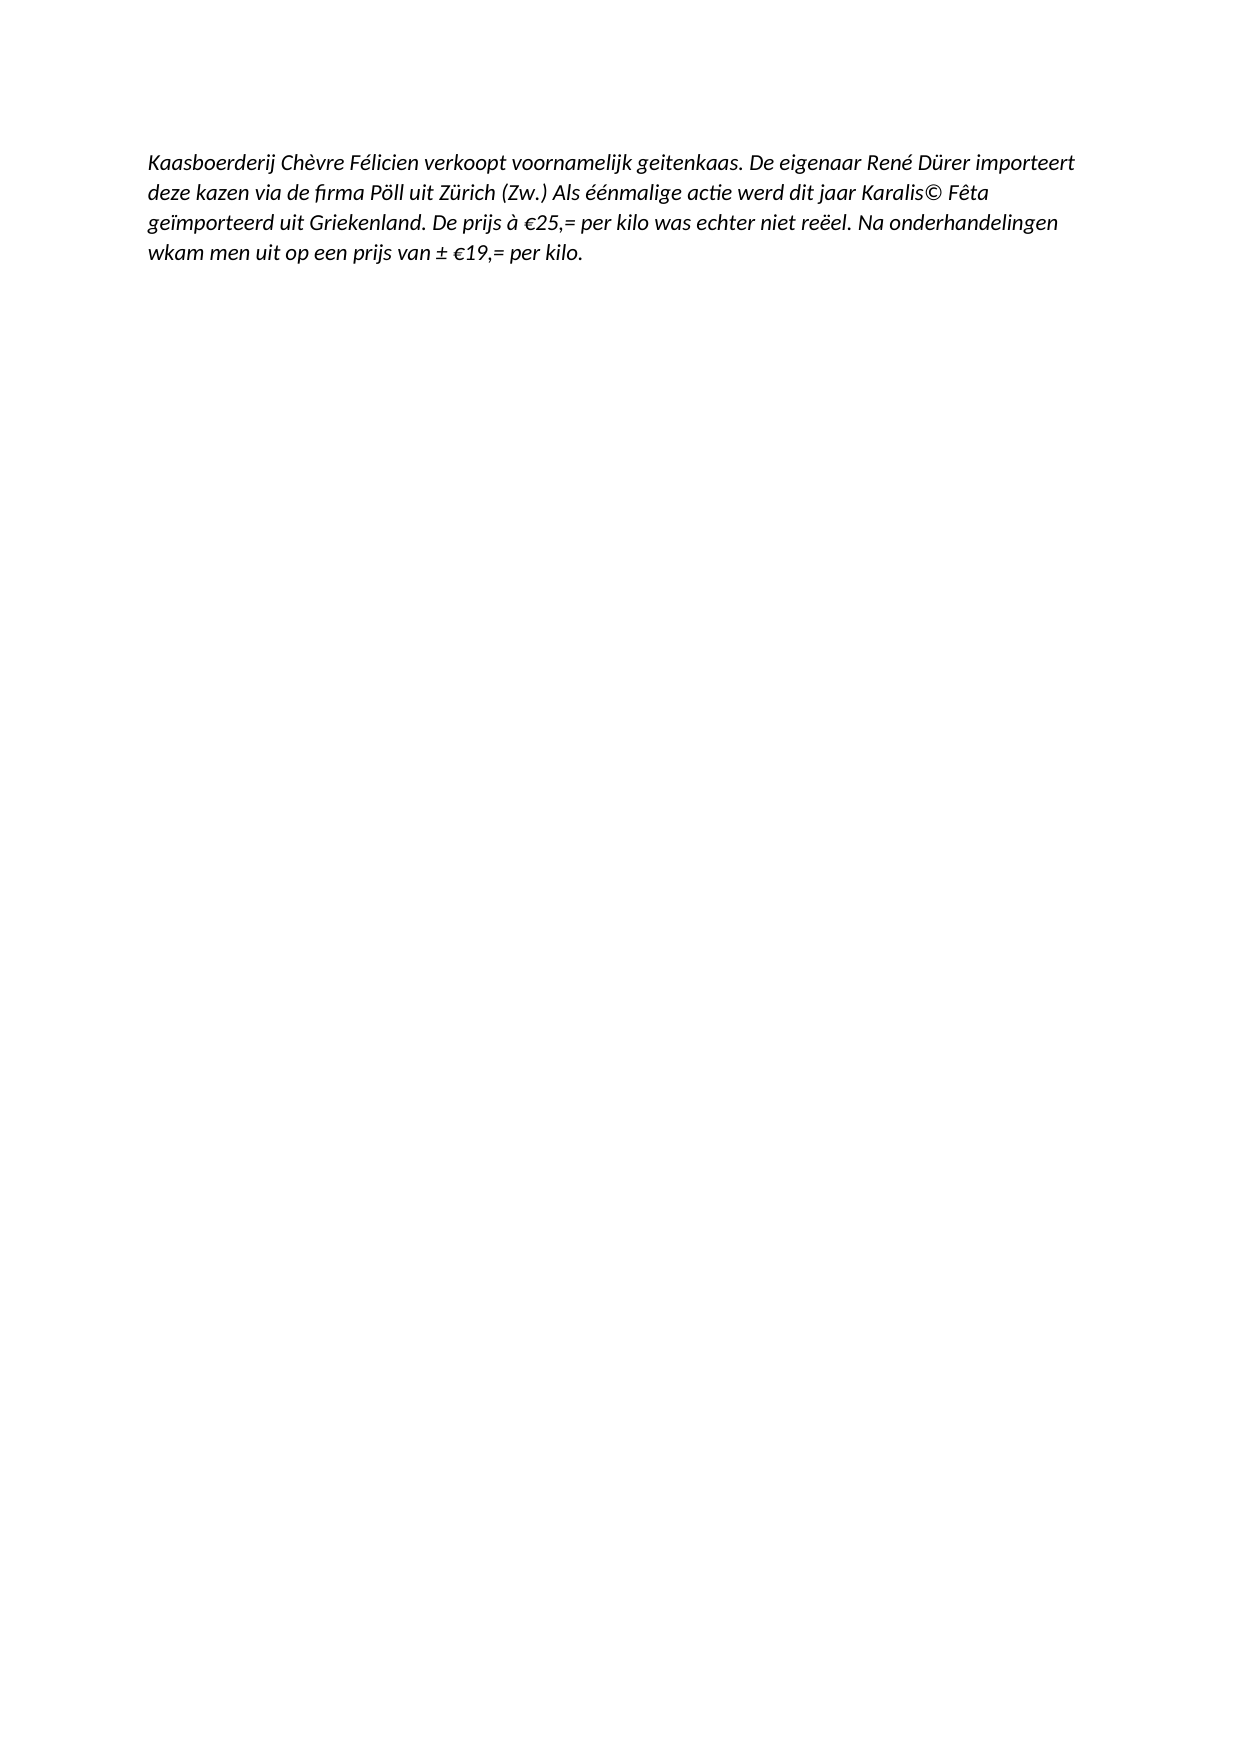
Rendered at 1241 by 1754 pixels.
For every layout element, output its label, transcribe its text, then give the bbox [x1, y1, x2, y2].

text Kaasboerderij Chèvre Félicien verkoopt voornamelijk geitenkaas. De eigenaar René Dürer importeert deze kazen via de firma Pöll uit Zürich (Zw.) Als éénmalige actie werd dit jaar Karalis© Fêta geïmporteerd uit Griekenland. De prijs à €25,= per kilo was echter niet reëel. Na onderhandelingen wkam men uit op een prijs van ± €19,= per kilo. [148, 148, 1093, 266]
